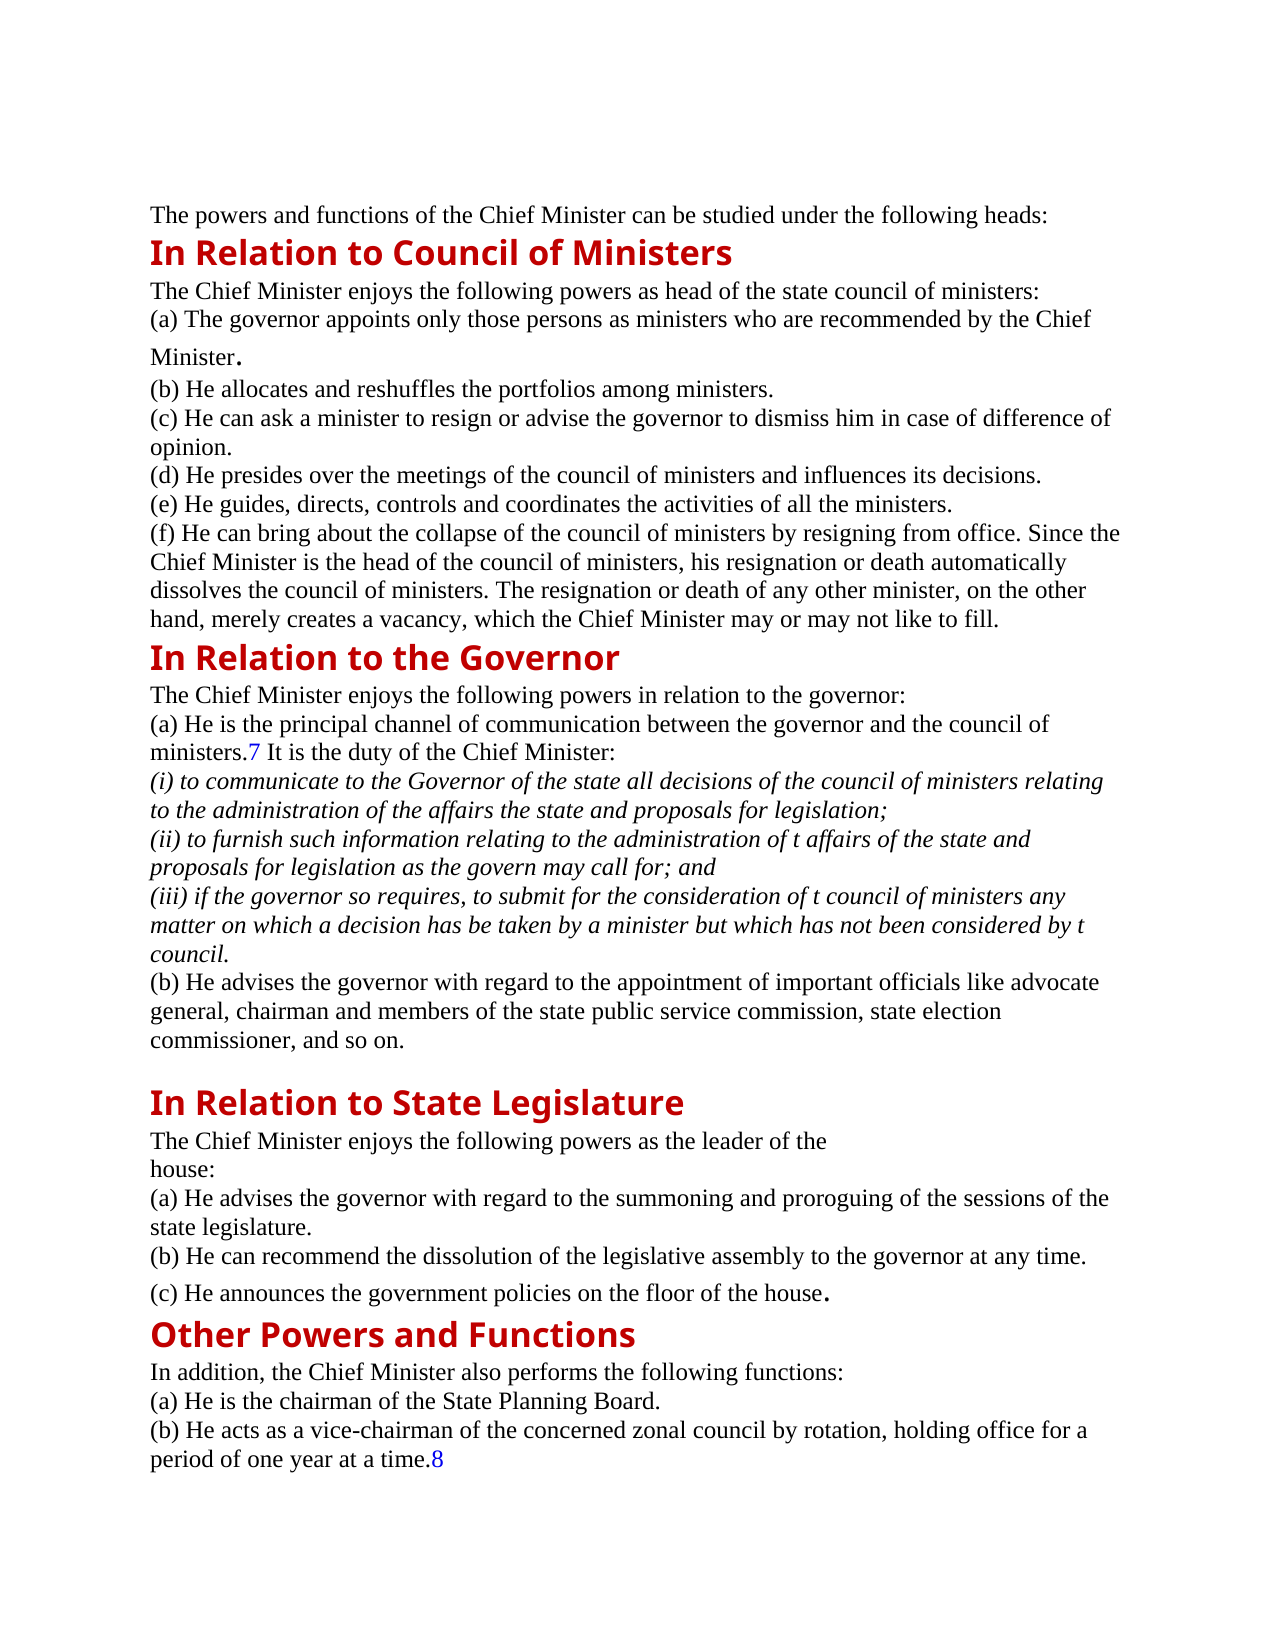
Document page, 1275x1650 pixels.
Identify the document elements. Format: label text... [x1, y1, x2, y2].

text house: [150, 1154, 1125, 1183]
text (i) to communicate to the Governor of the state all decisions of the council of ministers relating to the administration of the affairs the state and proposals for legislation; [150, 766, 1125, 824]
text In Relation to State Legislature [150, 1079, 1125, 1126]
text (a) He is the principal channel of communication between the governor and the council of ministers.7 It is the duty of the Chief Minister: [150, 709, 1125, 766]
text (e) He guides, directs, controls and coordinates the activities of all the ministers. [150, 489, 1125, 518]
text (b) He advises the governor with regard to the appointment of important officials like advocate general, chairman and members of the state public service commission, state election [150, 967, 1125, 1025]
text commissioner, and so on. [150, 1025, 1125, 1054]
text Other Powers and Functions [150, 1311, 1125, 1357]
text (f) He can bring about the collapse of the council of ministers by resigning from office. Since the Chief Minister is the head of the council of ministers, his resignation or death automatically dissolves the council of ministers. The resignation or death of any other minister, on the other hand, merely creates a vacancy, which the Chief Minister may or may not like to fill. [150, 518, 1125, 633]
text (b) He can recommend the dissolution of the legislative assembly to the governor at any time. [150, 1241, 1125, 1269]
text (iii) if the governor so requires, to submit for the consideration of t council of ministers any matter on which a decision has be taken by a minister but which has not been considered by t [150, 881, 1125, 939]
text The Chief Minister enjoys the following powers as the leader of the [150, 1126, 1125, 1154]
text In addition, the Chief Minister also performs the following functions: [150, 1357, 1125, 1386]
text The powers and functions of the Chief Minister can be studied under the following heads: [150, 200, 1125, 229]
text council. [150, 939, 1125, 967]
text (b) He acts as a vice-chairman of the concerned zonal council by rotation, holding office for a period of one year at a time.8 [150, 1415, 1125, 1472]
text In Relation to Council of Ministers [150, 229, 1125, 276]
text (ii) to furnish such information relating to the administration of t affairs of the state and proposals for legislation as the govern may call for; and [150, 824, 1125, 881]
text In Relation to the Governor [150, 633, 1125, 680]
text (d) He presides over the meetings of the council of ministers and influences its decisions. [150, 461, 1125, 489]
text The Chief Minister enjoys the following powers as head of the state council of ministers: [150, 276, 1125, 304]
text (c) He can ask a minister to resign or advise the governor to dismiss him in case of difference of opinion. [150, 403, 1125, 461]
text (b) He allocates and reshuffles the portfolios among ministers. [150, 374, 1125, 403]
text (a) The governor appoints only those persons as ministers who are recommended by the Chief Minister. [150, 304, 1125, 374]
text (c) He announces the government policies on the floor of the house. [150, 1269, 1125, 1311]
text (a) He advises the governor with regard to the summoning and proroguing of the sessions of the state legislature. [150, 1183, 1125, 1241]
text The Chief Minister enjoys the following powers in relation to the governor: [150, 680, 1125, 709]
text (a) He is the chairman of the State Planning Board. [150, 1386, 1125, 1415]
